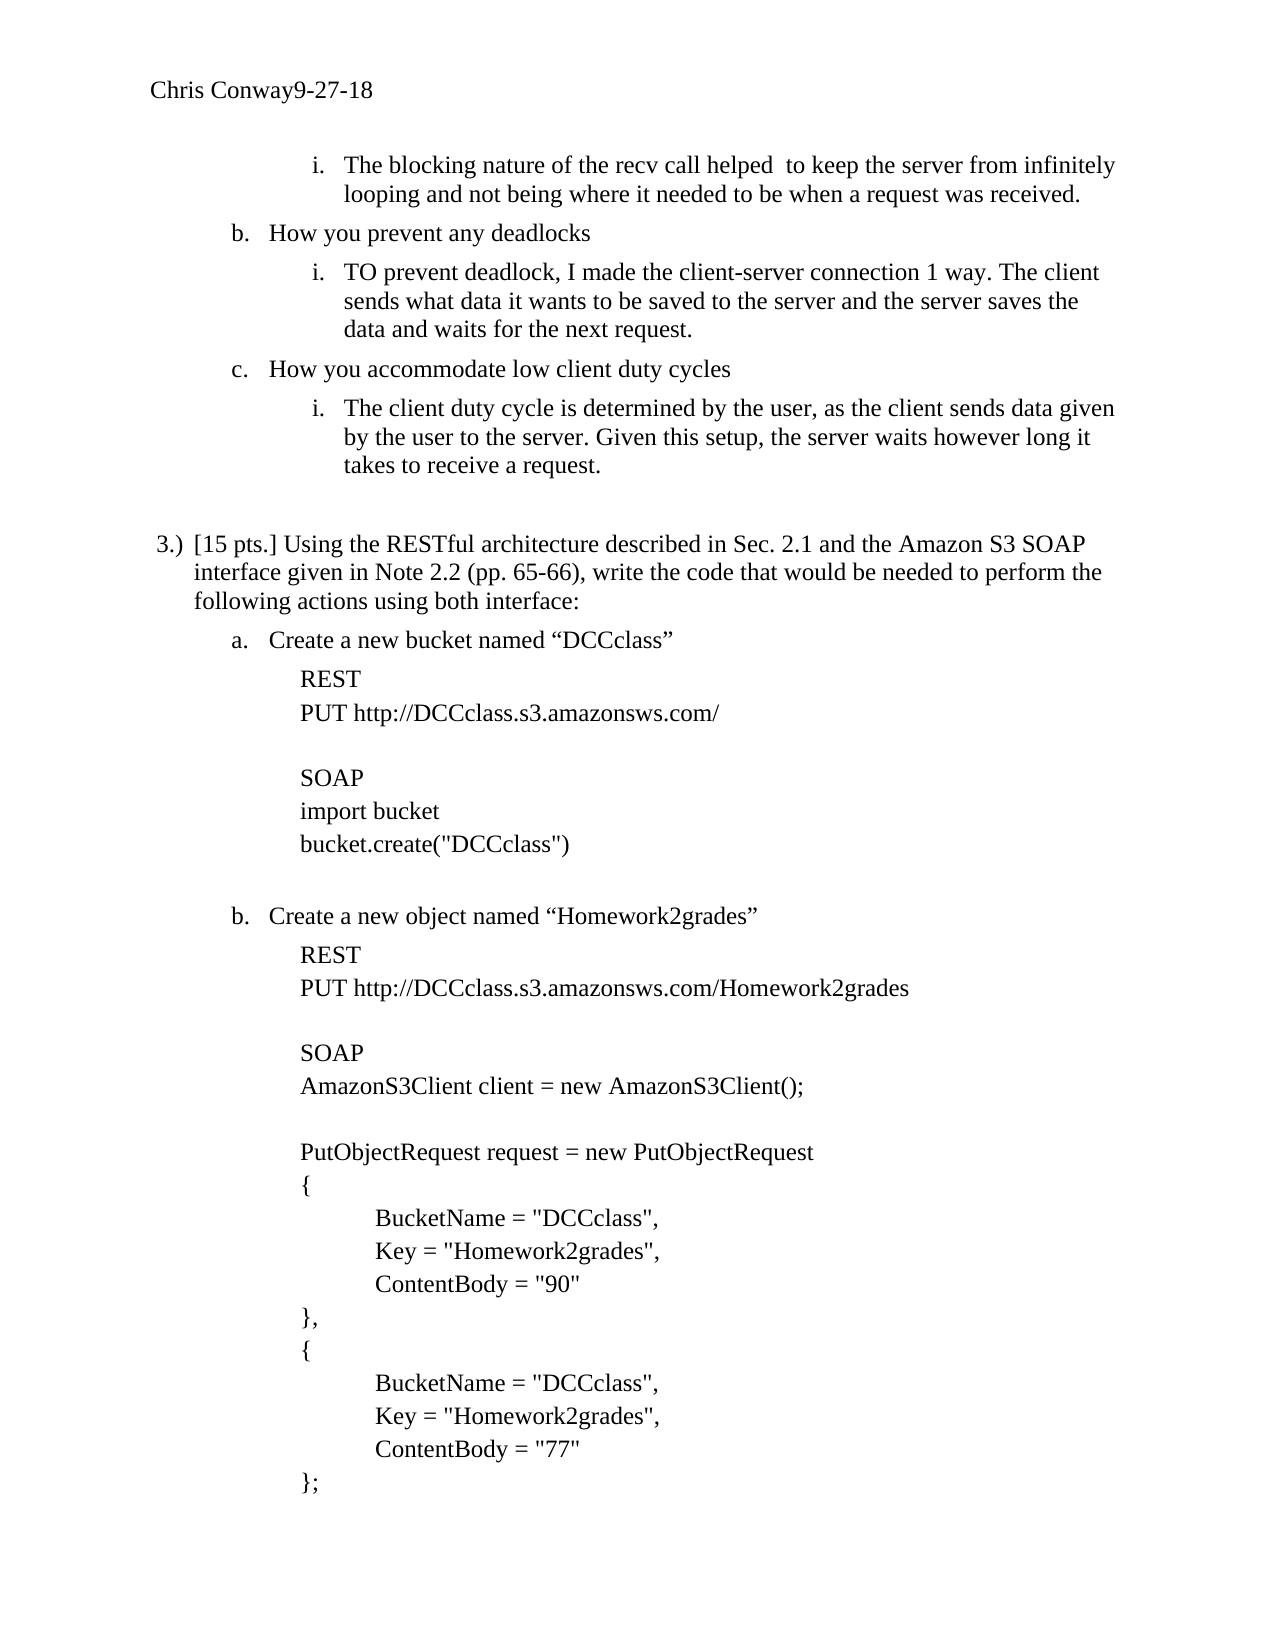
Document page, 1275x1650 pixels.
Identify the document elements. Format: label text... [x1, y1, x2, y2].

list [15 pts.] Using the RESTful architecture described in Sec. 2.1 and the Amazon S3 SOAP interface given in Note 2.2 (pp. 65-66), write the code that would be needed to perform the following actions using both interface: [156, 529, 1125, 615]
text REST [300, 940, 1125, 969]
list TO prevent deadlock, I made the client-server connection 1 way. The client sends what data it wants to be saved to the server and the server saves the data and waits for the next request. [325, 257, 1125, 343]
text { [300, 1170, 1125, 1198]
text import bucket [300, 796, 1125, 824]
text PUT http://DCCclass.s3.amazonsws.com/Homework2grades [300, 973, 1125, 1002]
list How you prevent any deadlocks [231, 218, 1125, 247]
text AmazonS3Client client = new AmazonS3Client(); [300, 1071, 1125, 1100]
text PUT http://DCCclass.s3.amazonsws.com/ [300, 698, 1125, 726]
text ContentBody = "77" [300, 1434, 1125, 1463]
text Key = "Homework2grades", [300, 1401, 1125, 1429]
text }; [300, 1467, 1125, 1496]
list Create a new object named “Homework2grades” [231, 901, 1125, 930]
list How you accommodate low client duty cycles [231, 354, 1125, 382]
list The client duty cycle is determined by the user, as the client sends data given by the user to the server. Given this setup, the server waits however long it takes to receive a request. [325, 393, 1125, 479]
text BucketName = "DCCclass", [300, 1203, 1125, 1231]
text ContentBody = "90" [300, 1269, 1125, 1297]
text }, [300, 1302, 1125, 1331]
text PutObjectRequest request = new PutObjectRequest [300, 1137, 1125, 1165]
text bucket.create("DCCclass") [300, 829, 1125, 858]
text { [300, 1335, 1125, 1363]
text REST [300, 664, 1125, 693]
list Create a new bucket named “DCCclass” [231, 625, 1125, 654]
text BucketName = "DCCclass", [300, 1368, 1125, 1397]
text SOAP [300, 763, 1125, 792]
text Key = "Homework2grades", [300, 1236, 1125, 1264]
text SOAP [300, 1038, 1125, 1067]
list The blocking nature of the recv call helped to keep the server from infinitely looping and not being where it needed to be when a request was received. [325, 150, 1125, 207]
